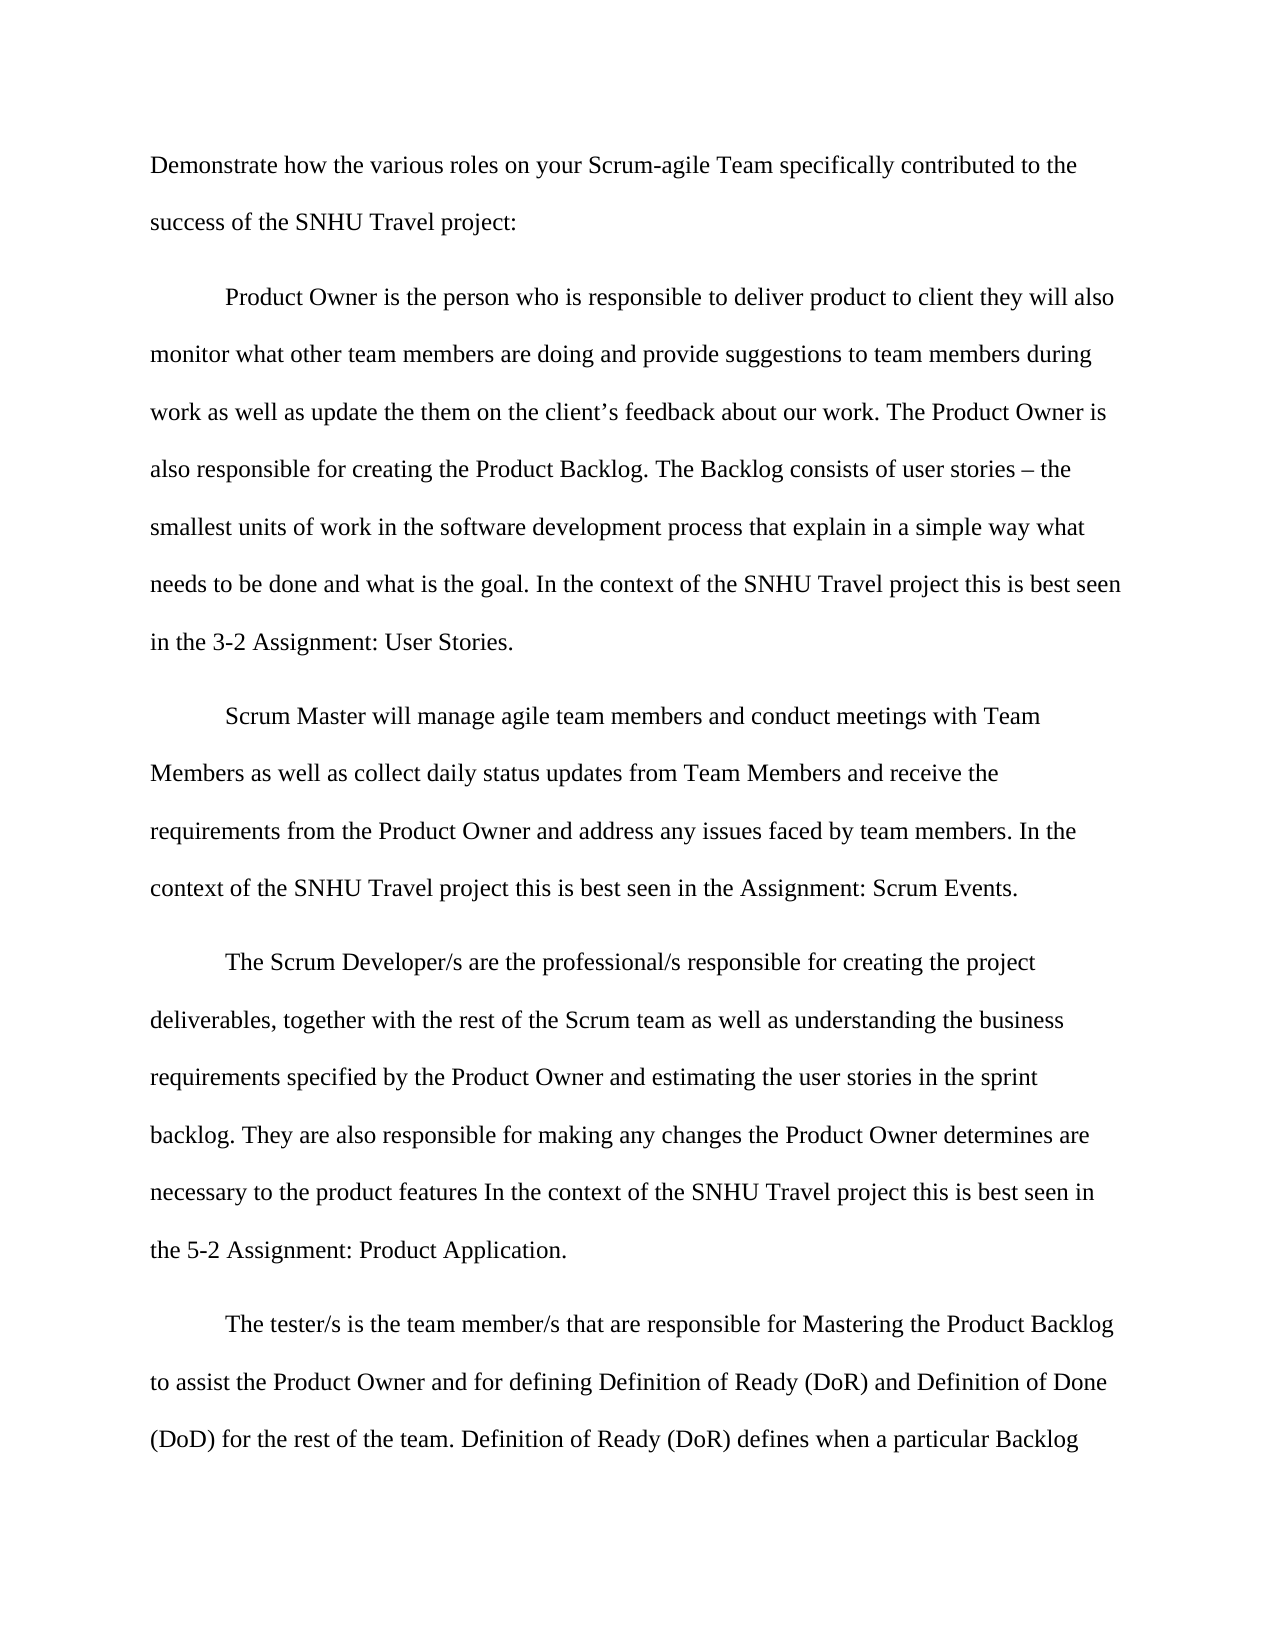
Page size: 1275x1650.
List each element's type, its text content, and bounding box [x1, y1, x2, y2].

text Demonstrate how the various roles on your Scrum-agile Team specifically contributed to the success of the SNHU Travel project: [150, 150, 1125, 236]
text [150, 1309, 1125, 1453]
text Product Owner is the person who is responsible to deliver product to client they will also monitor what other team members are doing and provide suggestions to team members during work as well as update the them on the client’s feedback about our work. The Product Owner is also responsible for creating the Product Backlog. The Backlog consists of user stories – the smallest units of work in the software development process that explain in a simple way what needs to be done and what is the goal. In the context of the SNHU Travel project this is best seen in the 3-2 Assignment: User Stories. [150, 282, 1125, 655]
text Scrum Master will manage agile team members and conduct meetings with Team Members as well as collect daily status updates from Team Members and receive the requirements from the Product Owner and address any issues faced by team members. In the context of the SNHU Travel project this is best seen in the Assignment: Scrum Events. [150, 701, 1125, 902]
text The Scrum Developer/s are the professional/s responsible for creating the project deliverables, together with the rest of the Scrum team as well as understanding the business requirements specified by the Product Owner and estimating the user stories in the sprint backlog. They are also responsible for making any changes the Product Owner determines are necessary to the product features In the context of the SNHU Travel project this is best seen in the 5-2 Assignment: Product Application. [150, 947, 1125, 1264]
